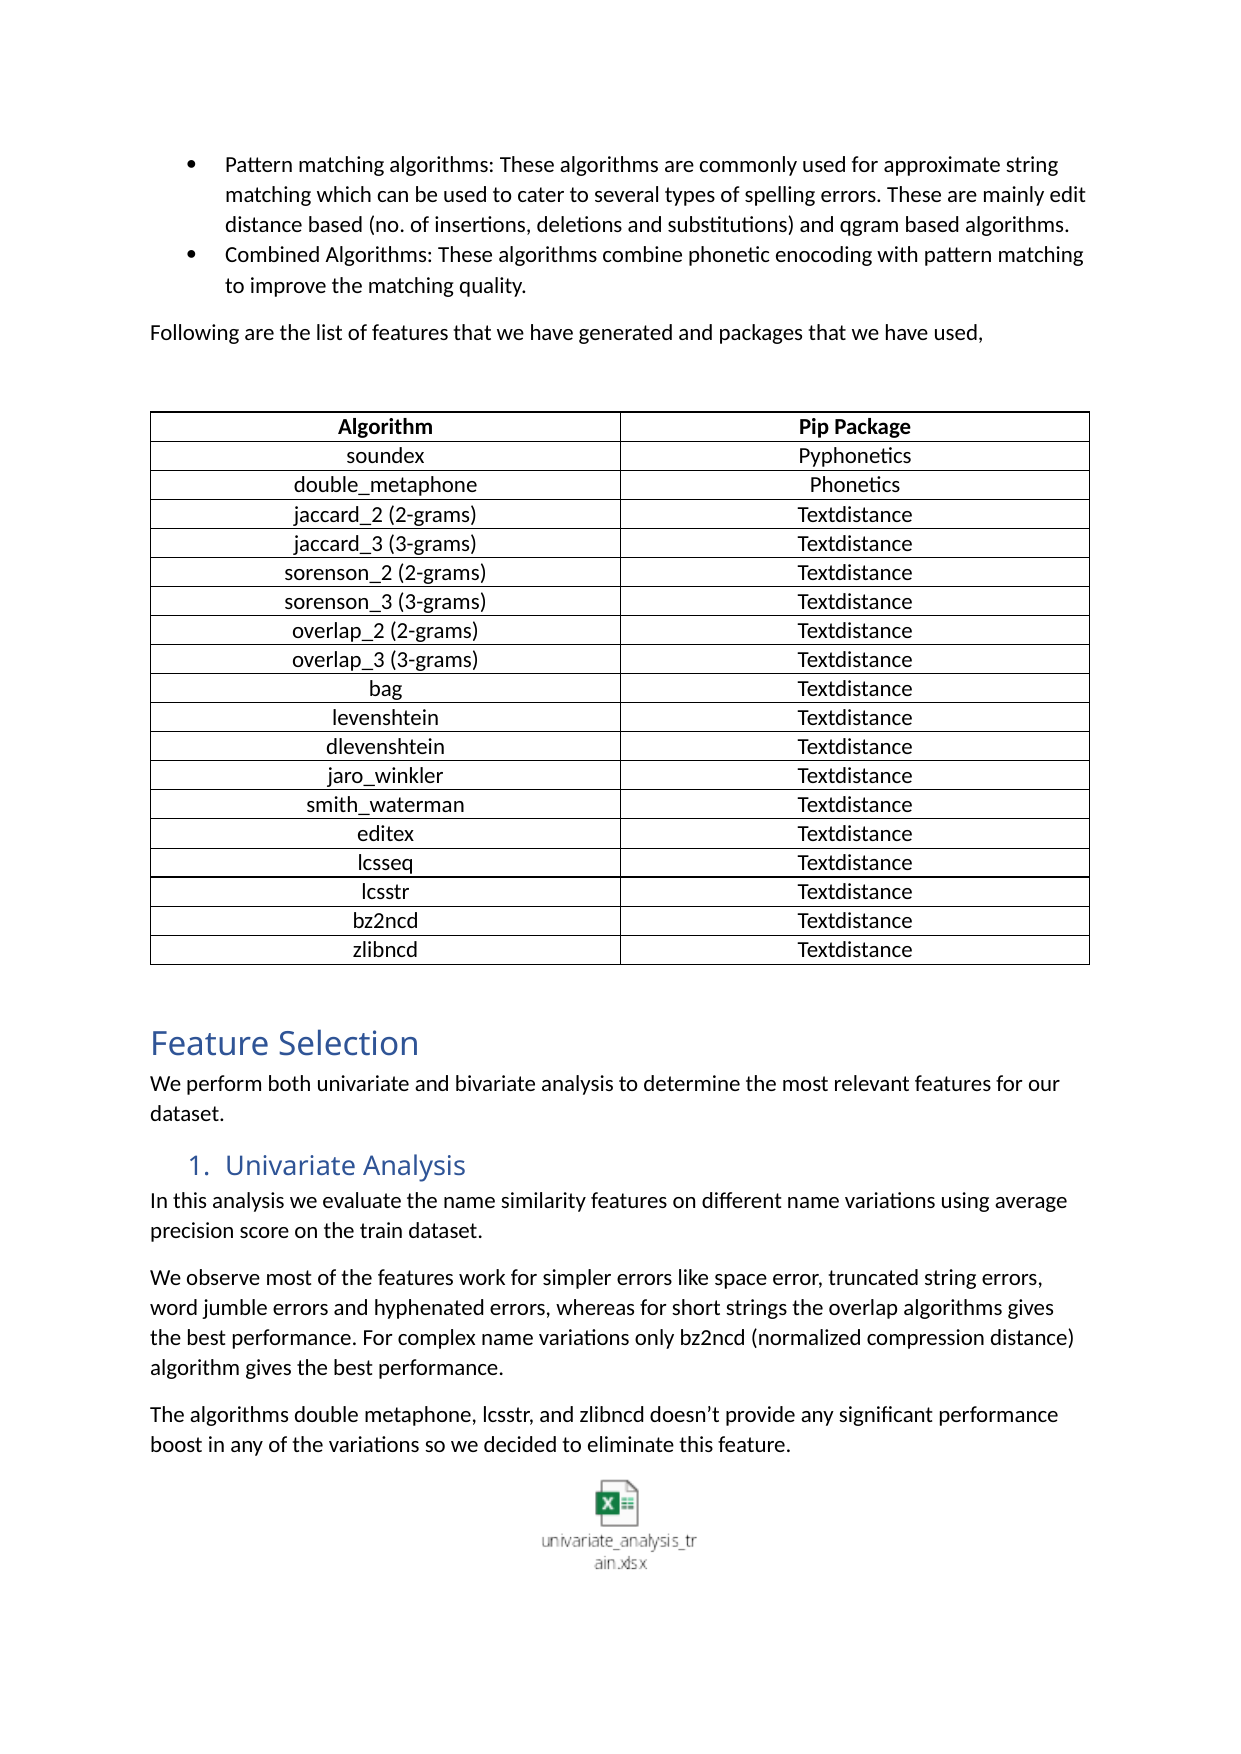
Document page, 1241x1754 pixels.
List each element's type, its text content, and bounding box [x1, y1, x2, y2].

text We perform both univariate and bivariate analysis to determine the most relevant features for our dataset. [150, 1069, 1090, 1127]
table_cell smith_waterman [151, 790, 620, 818]
table_cell Textdistance [621, 732, 1089, 760]
table_cell soundex [151, 442, 620, 469]
text In this analysis we evaluate the name similarity features on different name variations using average precision score on the train dataset. [150, 1186, 1090, 1244]
table_cell Textdistance [621, 907, 1089, 934]
table_cell bag [151, 674, 620, 702]
table_cell overlap_2 (2-grams) [151, 616, 620, 644]
table_cell Textdistance [621, 674, 1089, 702]
table_cell Textdistance [621, 849, 1089, 876]
table_cell editex [151, 819, 620, 847]
subtitle Univariate Analysis [187, 1146, 1090, 1183]
table_cell lcsstr [151, 878, 620, 906]
table_cell sorenson_3 (3-grams) [151, 587, 620, 615]
text Following are the list of features that we have generated and packages that we have used, [150, 318, 1090, 346]
subtitle Feature Selection [150, 1020, 1090, 1065]
text The algorithms double metaphone, lcsstr, and zlibncd doesn’t provide any significant performance boost in any of the variations so we decided to eliminate this feature. [150, 1400, 1090, 1458]
list Combined Algorithms: These algorithms combine phonetic enocoding with pattern matching to improve the matching quality. [187, 241, 1090, 299]
table_cell Textdistance [621, 500, 1089, 528]
table_cell sorenson_2 (2-grams) [151, 558, 620, 586]
table_cell jaccard_3 (3-grams) [151, 529, 620, 557]
table_cell Textdistance [621, 645, 1089, 673]
table_cell jaro_winkler [151, 761, 620, 789]
table_cell dlevenshtein [151, 732, 620, 760]
table_cell jaccard_2 (2-grams) [151, 500, 620, 528]
table_cell bz2ncd [151, 907, 620, 934]
table_cell Textdistance [621, 819, 1089, 847]
table_cell Textdistance [621, 790, 1089, 818]
table_cell Textdistance [621, 587, 1089, 615]
table_cell double_metaphone [151, 471, 620, 499]
table_cell levenshtein [151, 703, 620, 731]
table_cell lcsseq [151, 849, 620, 876]
list Pattern matching algorithms: These algorithms are commonly used for approximate string matching which can be used to cater to several types of spelling errors. These are mainly edit distance based (no. of insertions, deletions and substitutions) and qgram based algorithms. [187, 150, 1090, 238]
table_cell Pyphonetics [621, 442, 1089, 469]
table_cell zlibncd [151, 936, 620, 964]
table_cell Textdistance [621, 616, 1089, 644]
table_cell Textdistance [621, 529, 1089, 557]
table_cell Textdistance [621, 761, 1089, 789]
table_cell overlap_3 (3-grams) [151, 645, 620, 673]
table_header Algorithm [151, 413, 620, 441]
table_cell Phonetics [621, 471, 1089, 499]
table_cell Textdistance [621, 558, 1089, 586]
table_header Pip Package [621, 413, 1089, 441]
text We observe most of the features work for simpler errors like space error, truncated string errors, word jumble errors and hyphenated errors, whereas for short strings the overlap algorithms gives the best performance. For complex name variations only bz2ncd (normalized compression distance) algorithm gives the best performance. [150, 1263, 1090, 1381]
table_cell Textdistance [621, 936, 1089, 964]
table_cell Textdistance [621, 878, 1089, 906]
table_cell Textdistance [621, 703, 1089, 731]
